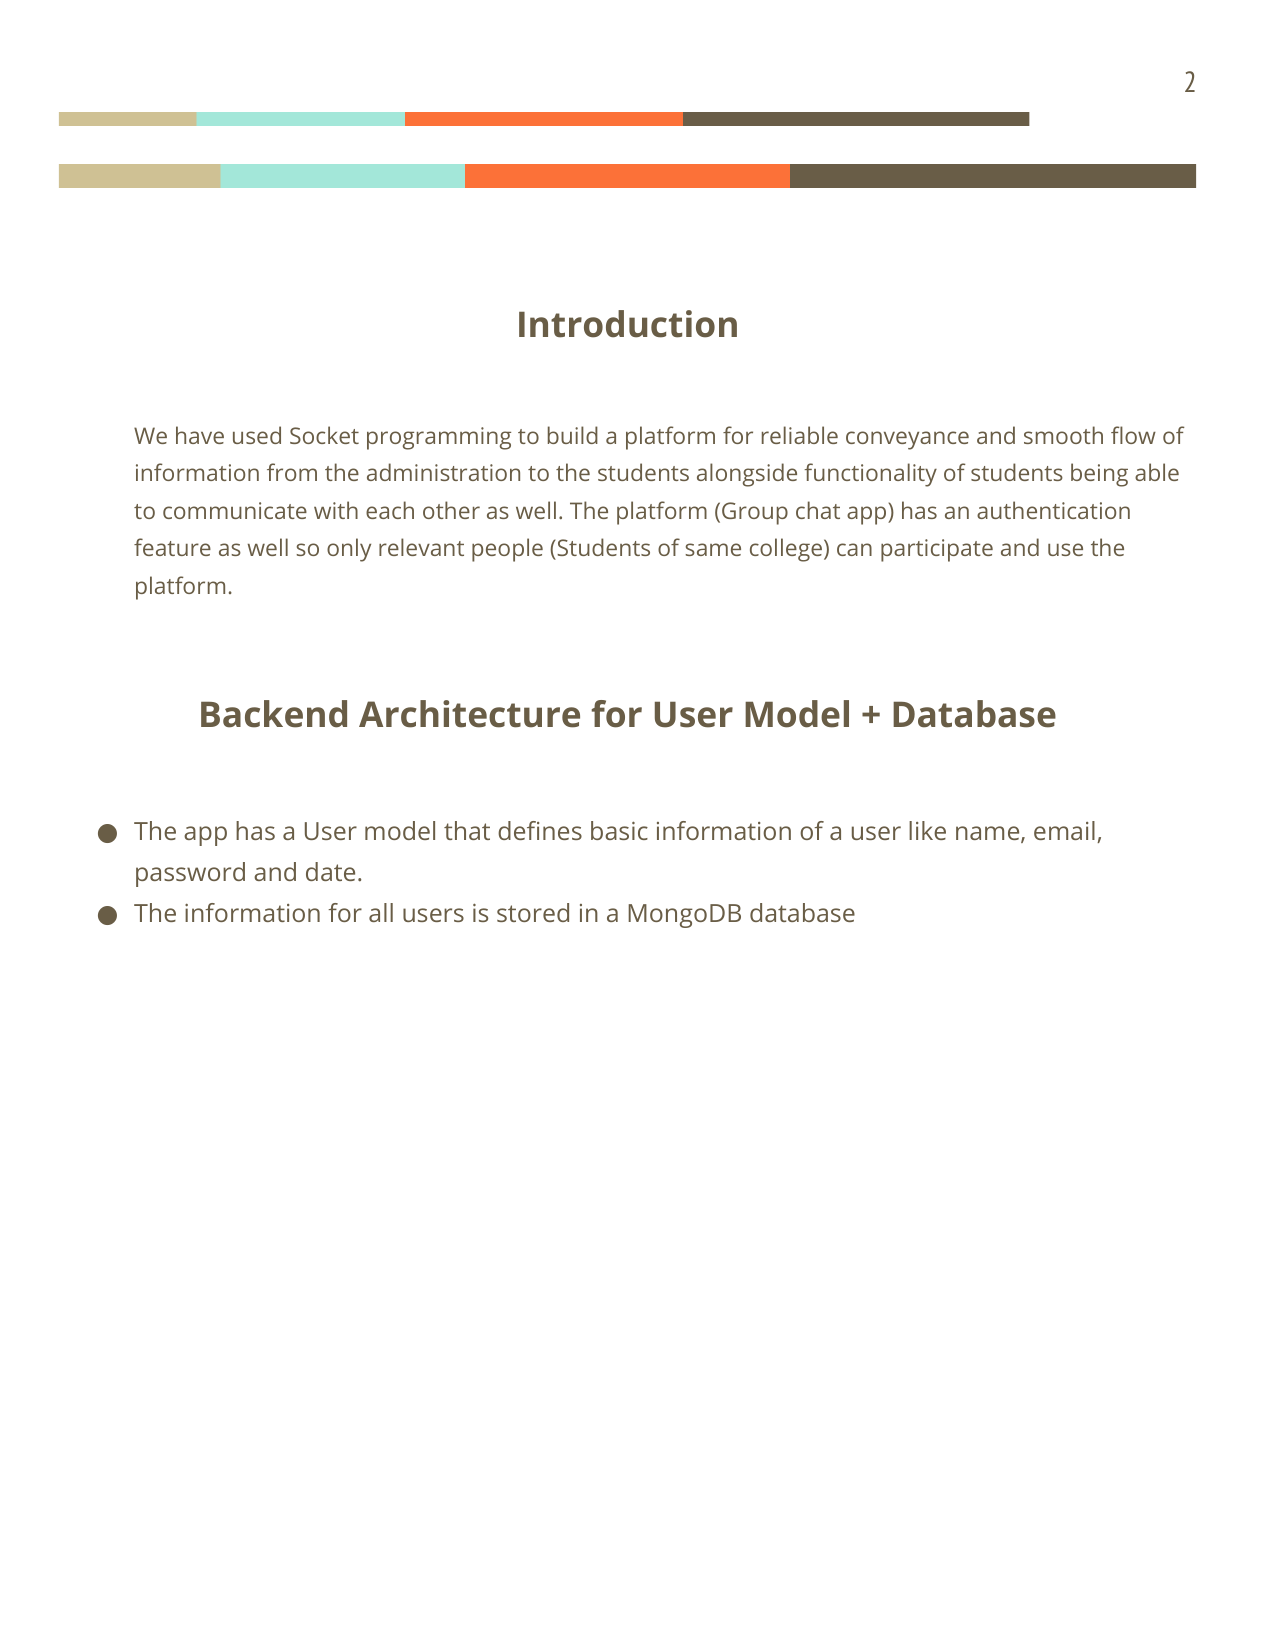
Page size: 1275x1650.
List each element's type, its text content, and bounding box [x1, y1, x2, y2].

text We have used Socket programming to build a platform for reliable conveyance and smooth flow of information from the administration to the students alongside functionality of students being able to communicate with each other as well. The platform (Group chat app) has an authentication feature as well so only relevant people (Students of same college) can participate and use the platform. [134, 419, 1196, 601]
list The information for all users is stored in a MongoDB database [96, 895, 1196, 929]
picture [58, 164, 1197, 188]
list The app has a User model that defines basic information of a user like name, email, password and date. [96, 813, 1196, 888]
text Introduction [59, 299, 1196, 347]
text Backend Architecture for User Model + Database [59, 690, 1196, 738]
picture [58, 112, 1030, 126]
